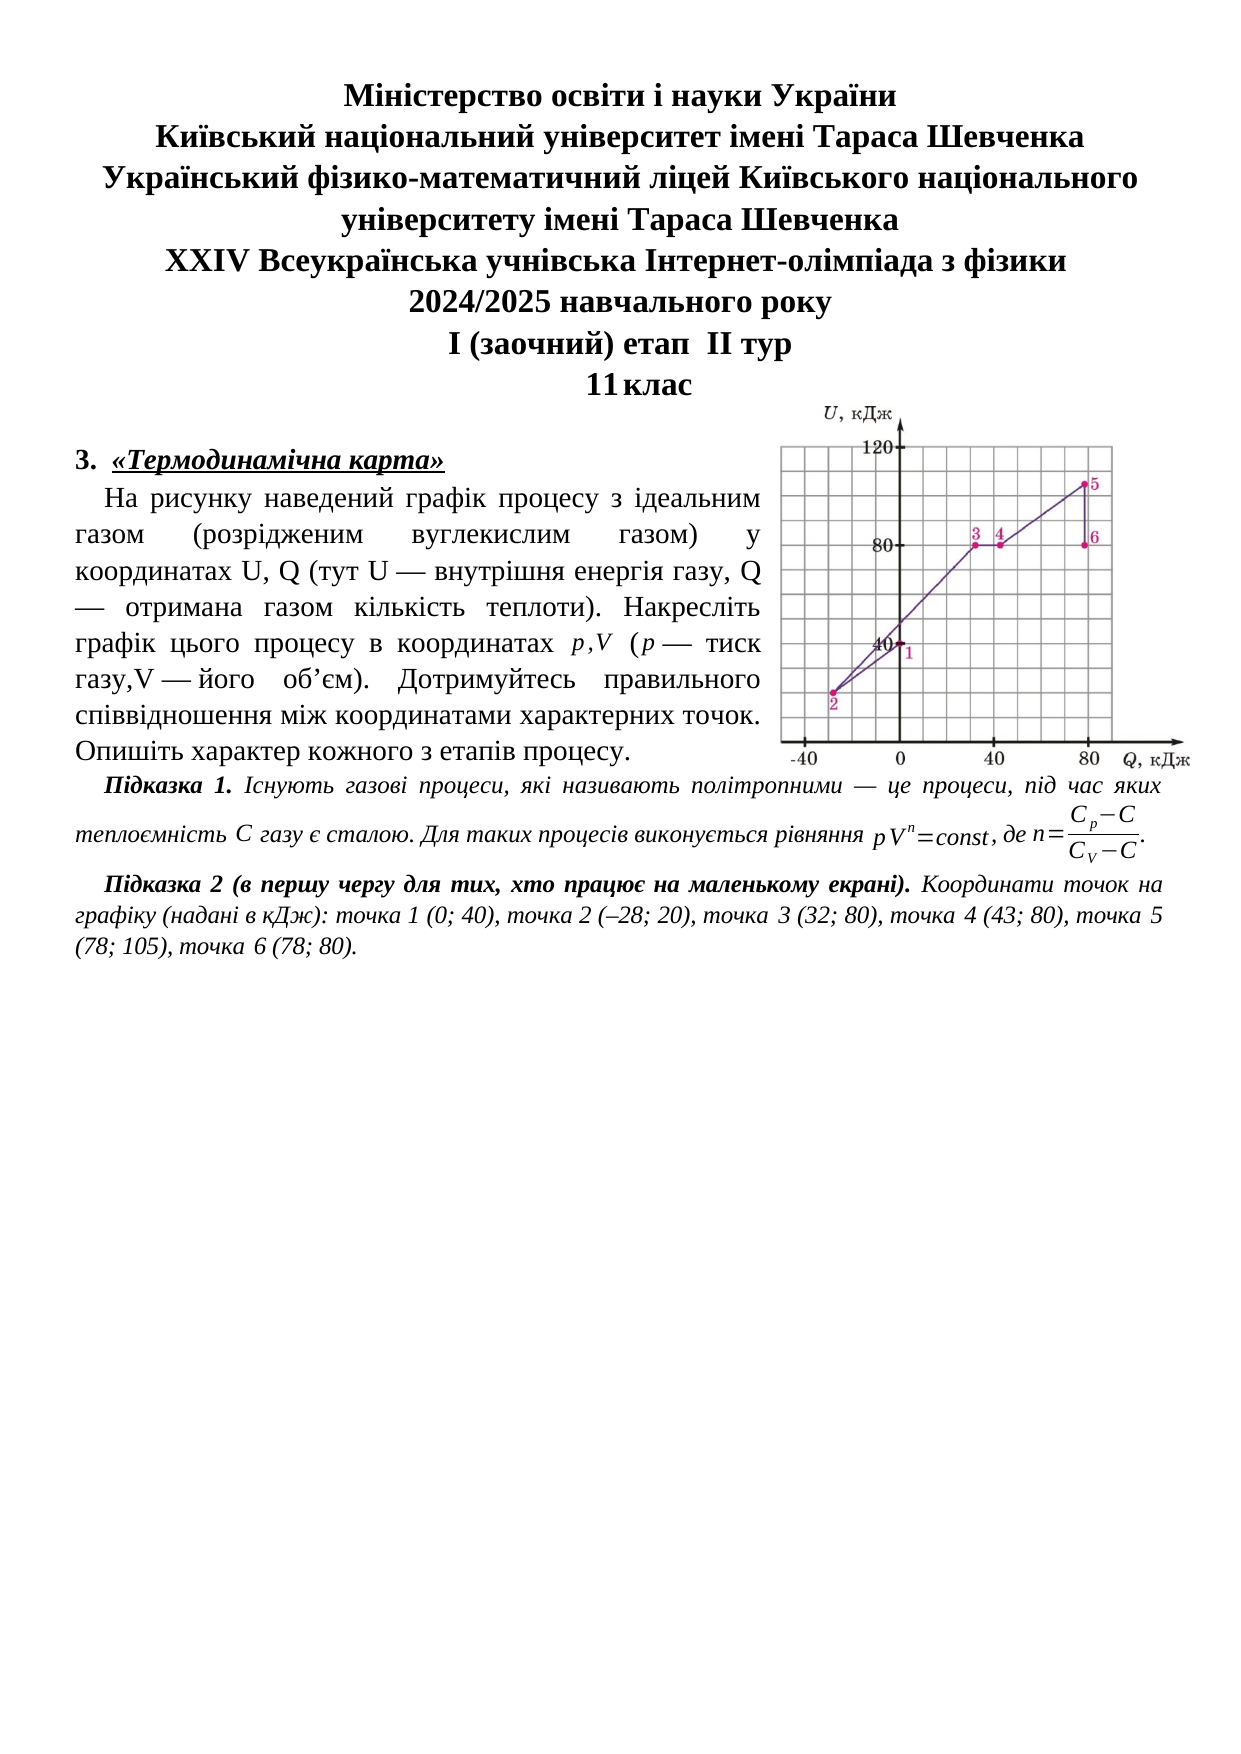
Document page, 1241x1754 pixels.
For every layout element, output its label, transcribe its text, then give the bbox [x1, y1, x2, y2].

list Київський національний університет імені Тараса Шевченка [75, 116, 1165, 155]
text 3. «Термодинамічна карта» [75, 442, 780, 476]
list І (заочний) етап ІІ тур [75, 323, 1165, 361]
text Підказка 1. Існують газові процеси, які називають політропними — це процеси, під час яких теплоємність газу є сталою. Для таких процесів виконується рівняння , де . [75, 770, 1165, 867]
list клас [112, 364, 1165, 403]
list XXIV Всеукраїнська учнівська Інтернет-олімпіада з фізики 2024/2025 навчального року [75, 240, 1165, 320]
text Підказка 2 (в першу чергу для тих, хто працює на маленькому екрані). Координати точок на графіку (надані в кДж): точка 1 (0; 40), точка 2 (–28; 20), точка 3 (32; 80), точка 4 (43; 80), точка 5 (78; 105), точка 6 (78; 80). [75, 869, 1165, 960]
list Український фізико-математичний ліцей Київського національного університету імені Тараса Шевченка [75, 158, 1165, 237]
text Міністерство освіти і науки України [75, 75, 1165, 113]
picture [780, 406, 1190, 769]
text На рисунку наведений графік процесу з ідеальним газом (розрідженим вуглекислим газом) у координатах U, Q (тут U — внутрішня енергія газу, Q— отримана газом кількість теплоти). Накресліть графік цього процесу в координатах ( — тиск газу,V — його об’єм). Дотримуйтесь правильного співвідношення між координатами характерних точок. Опишіть характер кожного з етапів процесу. [75, 481, 780, 767]
